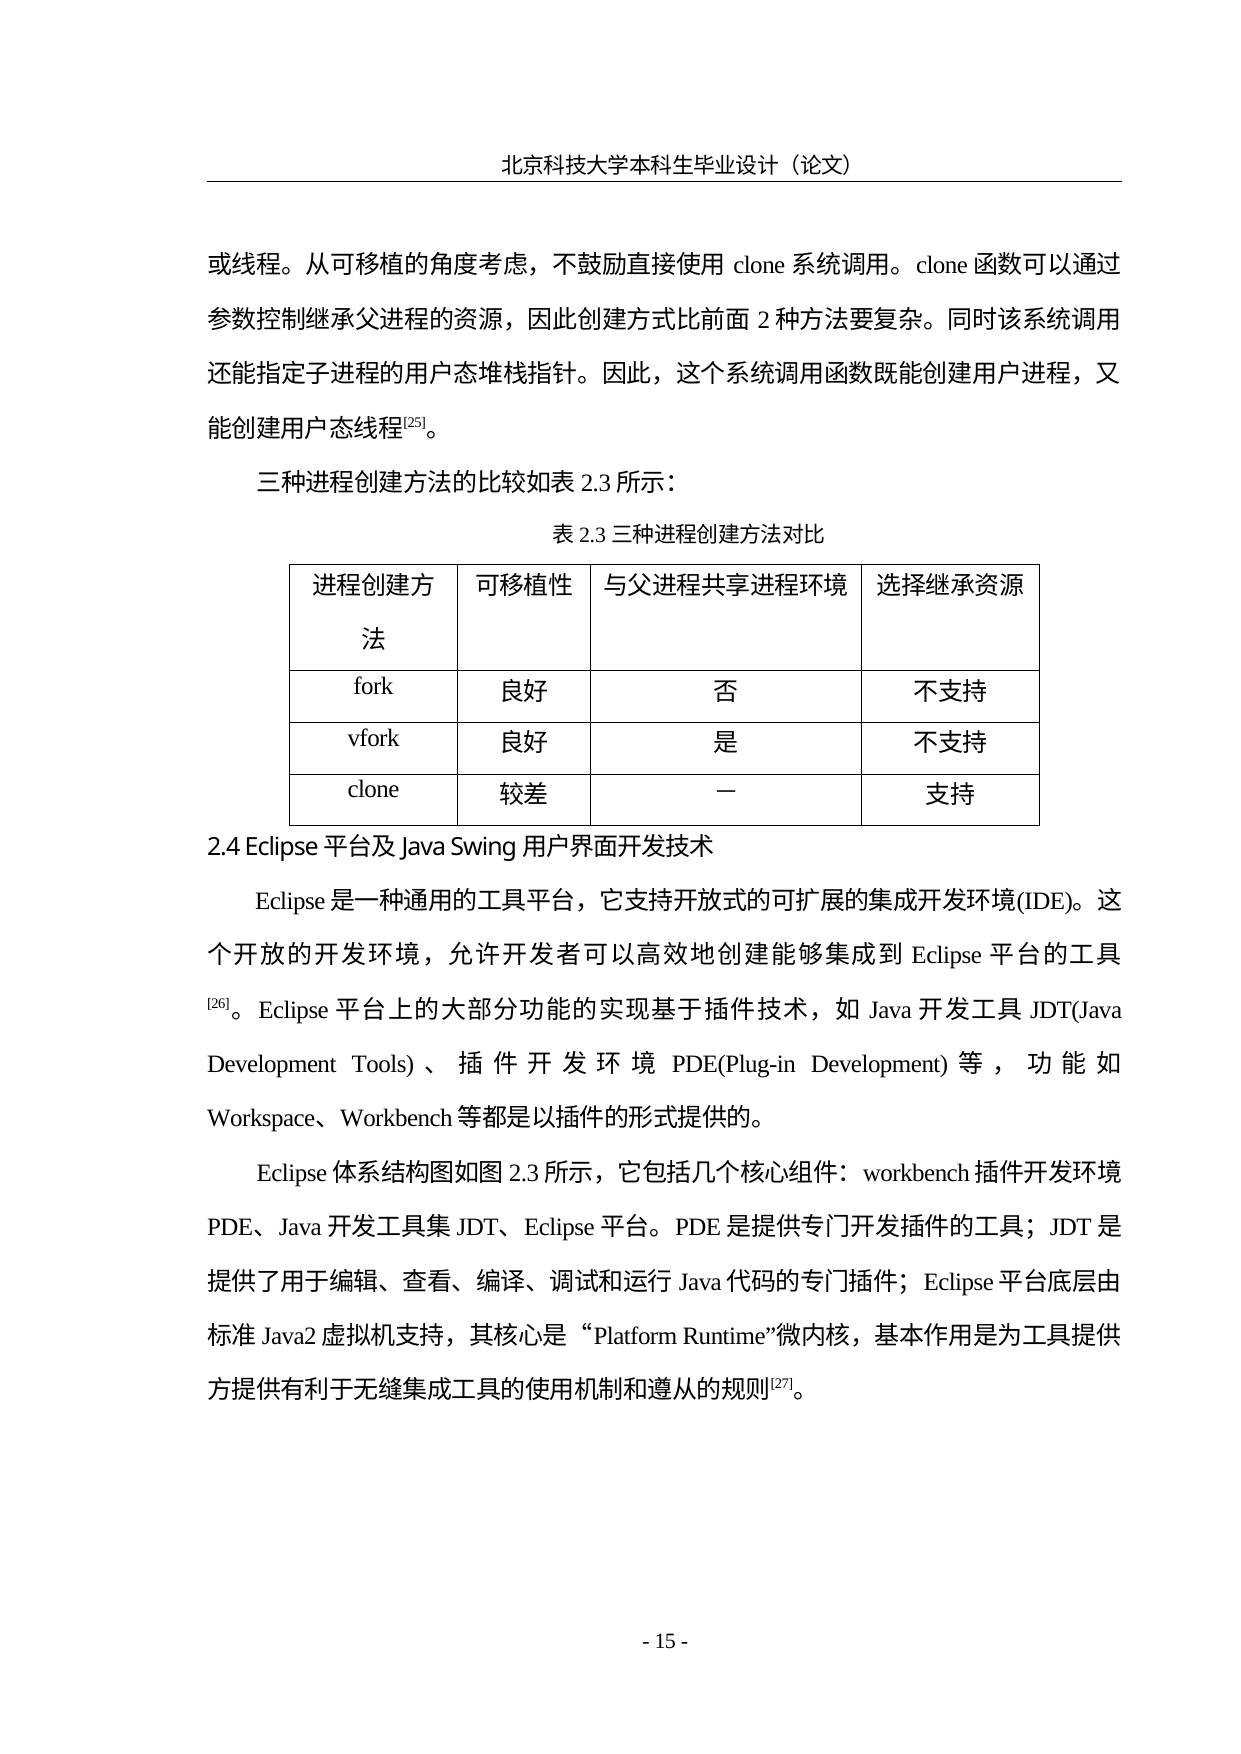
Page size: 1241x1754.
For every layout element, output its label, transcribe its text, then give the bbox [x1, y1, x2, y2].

table_cell 不支持 [862, 723, 1039, 773]
table_cell 良好 [458, 671, 590, 722]
text Eclipse体系结构图如图2.3所示，它包括几个核心组件：workbench插件开发环境PDE、Java开发工具集JDT、Eclipse平台。PDE是提供专门开发插件的工具；JDT是提供了用于编辑、查看、编译、调试和运行Java代码的专门插件；Eclipse平台底层由标准Java2虚拟机支持，其核心是“Platform Runtime”微内核，基本作用是为工具提供方提供有利于无缝集成工具的使用机制和遵从的规则[27]。 [207, 1152, 1122, 1406]
text 表2.3 三种进程创建方法对比 [207, 517, 1122, 548]
table_cell fork [290, 671, 457, 722]
table_header 与父进程共享进程环境 [591, 565, 861, 670]
text Eclipse是一种通用的工具平台，它支持开放式的可扩展的集成开发环境(IDE)。这个开放的开发环境，允许开发者可以高效地创建能够集成到Eclipse平台的工具[26]。Eclipse平台上的大部分功能的实现基于插件技术，如Java开发工具JDT(Java Development Tools)、插件开发环境PDE(Plug-in Development)等，功能如Workspace、Workbench等都是以插件的形式提供的。 [207, 880, 1122, 1134]
table_cell 否 [591, 671, 861, 722]
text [207, 245, 1122, 444]
table_cell — [591, 775, 861, 825]
table_header 选择继承资源 [862, 565, 1039, 670]
table_header 可移植性 [458, 565, 590, 670]
table_cell 支持 [862, 775, 1039, 825]
text 三种进程创建方法的比较如表2.3所示： [207, 462, 1122, 499]
table_cell 良好 [458, 723, 590, 773]
table_cell 是 [591, 723, 861, 773]
table_cell 不支持 [862, 671, 1039, 722]
subtitle 2.4 Eclipse平台及Java Swing用户界面开发技术 [207, 826, 1122, 862]
table_cell vfork [290, 723, 457, 773]
table_cell clone [290, 775, 457, 825]
table_header 进程创建方法 [290, 565, 457, 670]
table_cell 较差 [458, 775, 590, 825]
